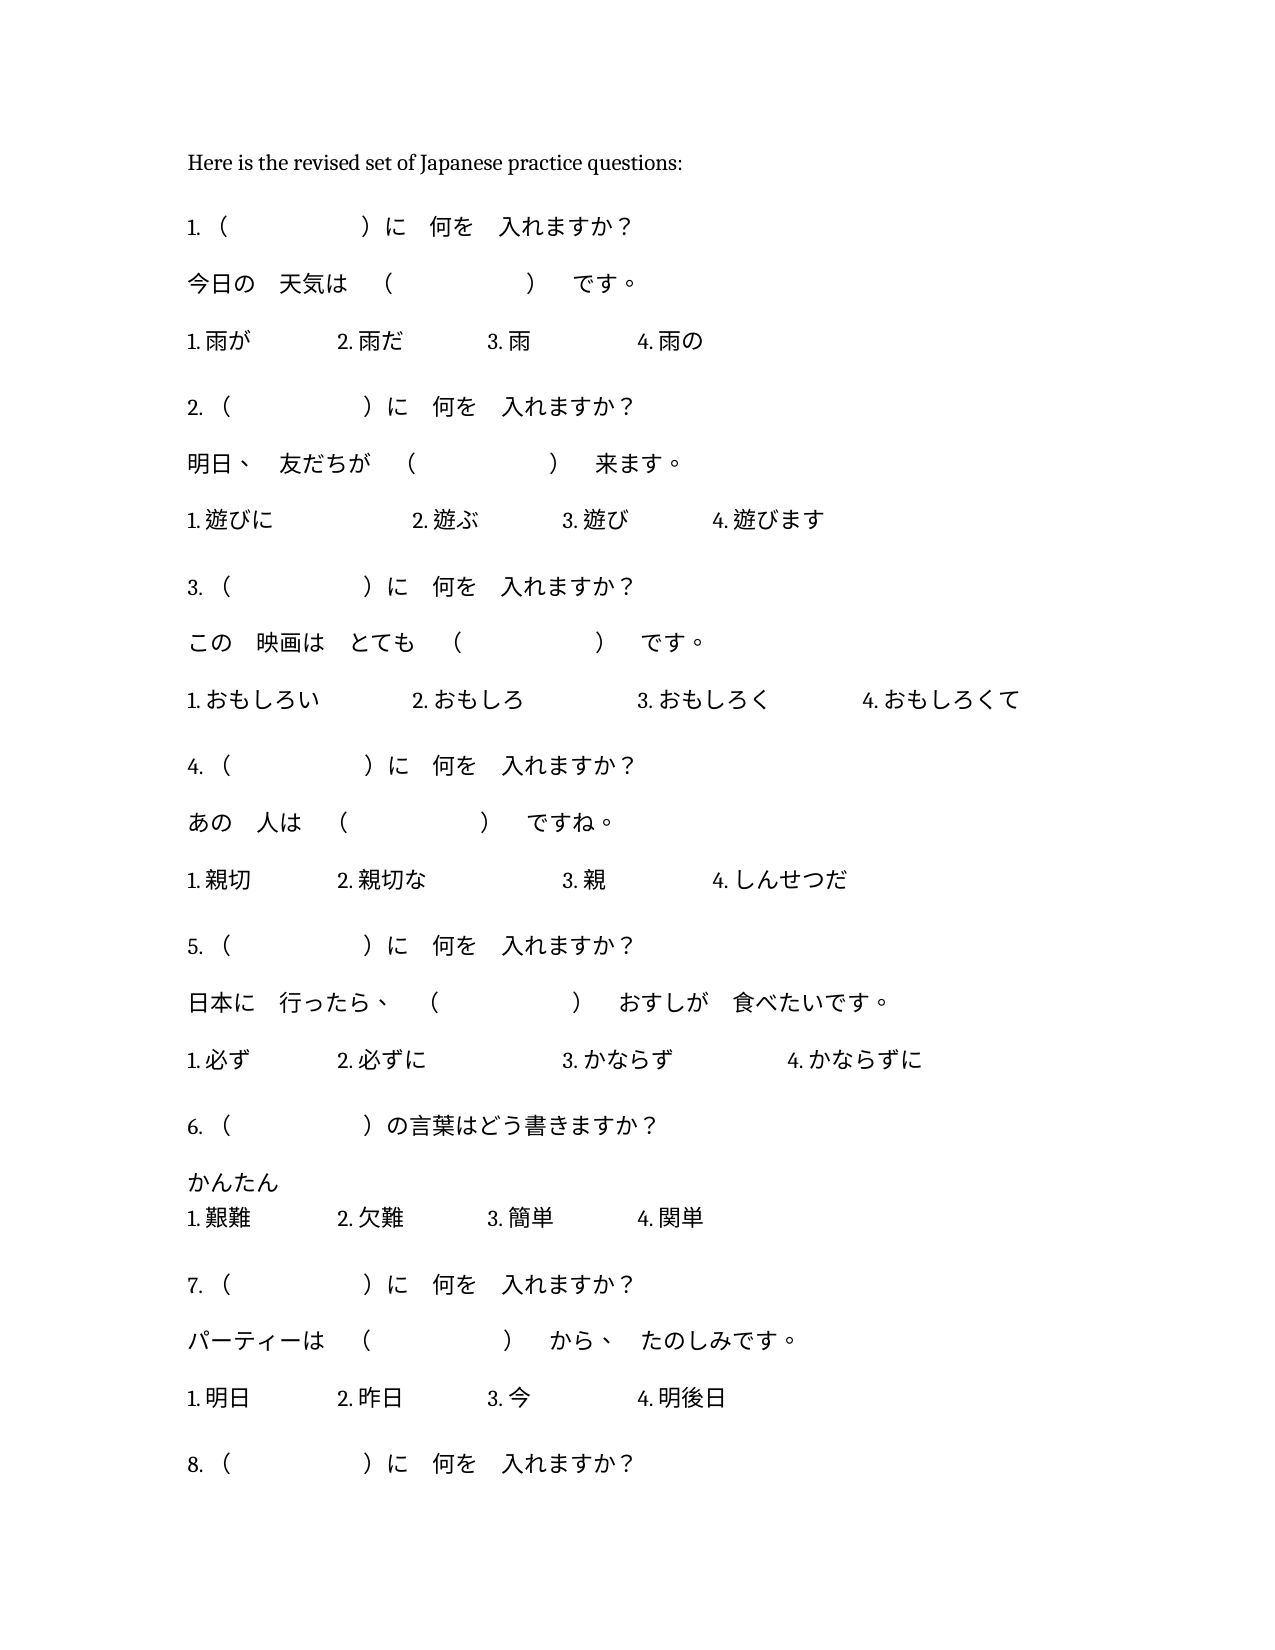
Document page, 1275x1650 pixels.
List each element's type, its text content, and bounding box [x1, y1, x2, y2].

text 1. 親切 2. 親切な 3. 親 4. しんせつだ 5. （ ）に 何を 入れますか？ [187, 864, 1087, 961]
text 1. 遊びに 2. 遊ぶ 3. 遊び 4. 遊びます 3. （ ）に 何を 入れますか？ [187, 504, 1087, 602]
text 1. おもしろい 2. おもしろ 3. おもしろく 4. おもしろくて 4. （ ）に 何を 入れますか？ [187, 684, 1087, 782]
text 1. 必ず 2. 必ずに 3. かならず 4. かならずに 6. （ ）の言葉はどう書きますか？ [187, 1043, 1087, 1141]
text Here is the revised set of Japanese practice questions: 1. （ ）に 何を 入れますか？ [187, 150, 1087, 242]
text あの 人は （ ） ですね。 [187, 807, 1087, 838]
text 明日、 友だちが （ ） 来ます。 [187, 448, 1087, 479]
text 1. 明日 2. 昨日 3. 今 4. 明後日 8. （ ）に 何を 入れますか？ [187, 1382, 1087, 1479]
text パーティーは （ ） から、 たのしみです。 [187, 1325, 1087, 1357]
text この 映画は とても （ ） です。 [187, 627, 1087, 659]
text 今日の 天気は （ ） です。 [187, 268, 1087, 299]
text かんたん 1. 艱難 2. 欠難 3. 簡単 4. 関単 7. （ ）に 何を 入れますか？ [187, 1166, 1087, 1300]
text 日本に 行ったら、 （ ） おすしが 食べたいです。 [187, 987, 1087, 1018]
text 1. 雨が 2. 雨だ 3. 雨 4. 雨の 2. （ ）に 何を 入れますか？ [187, 325, 1087, 422]
